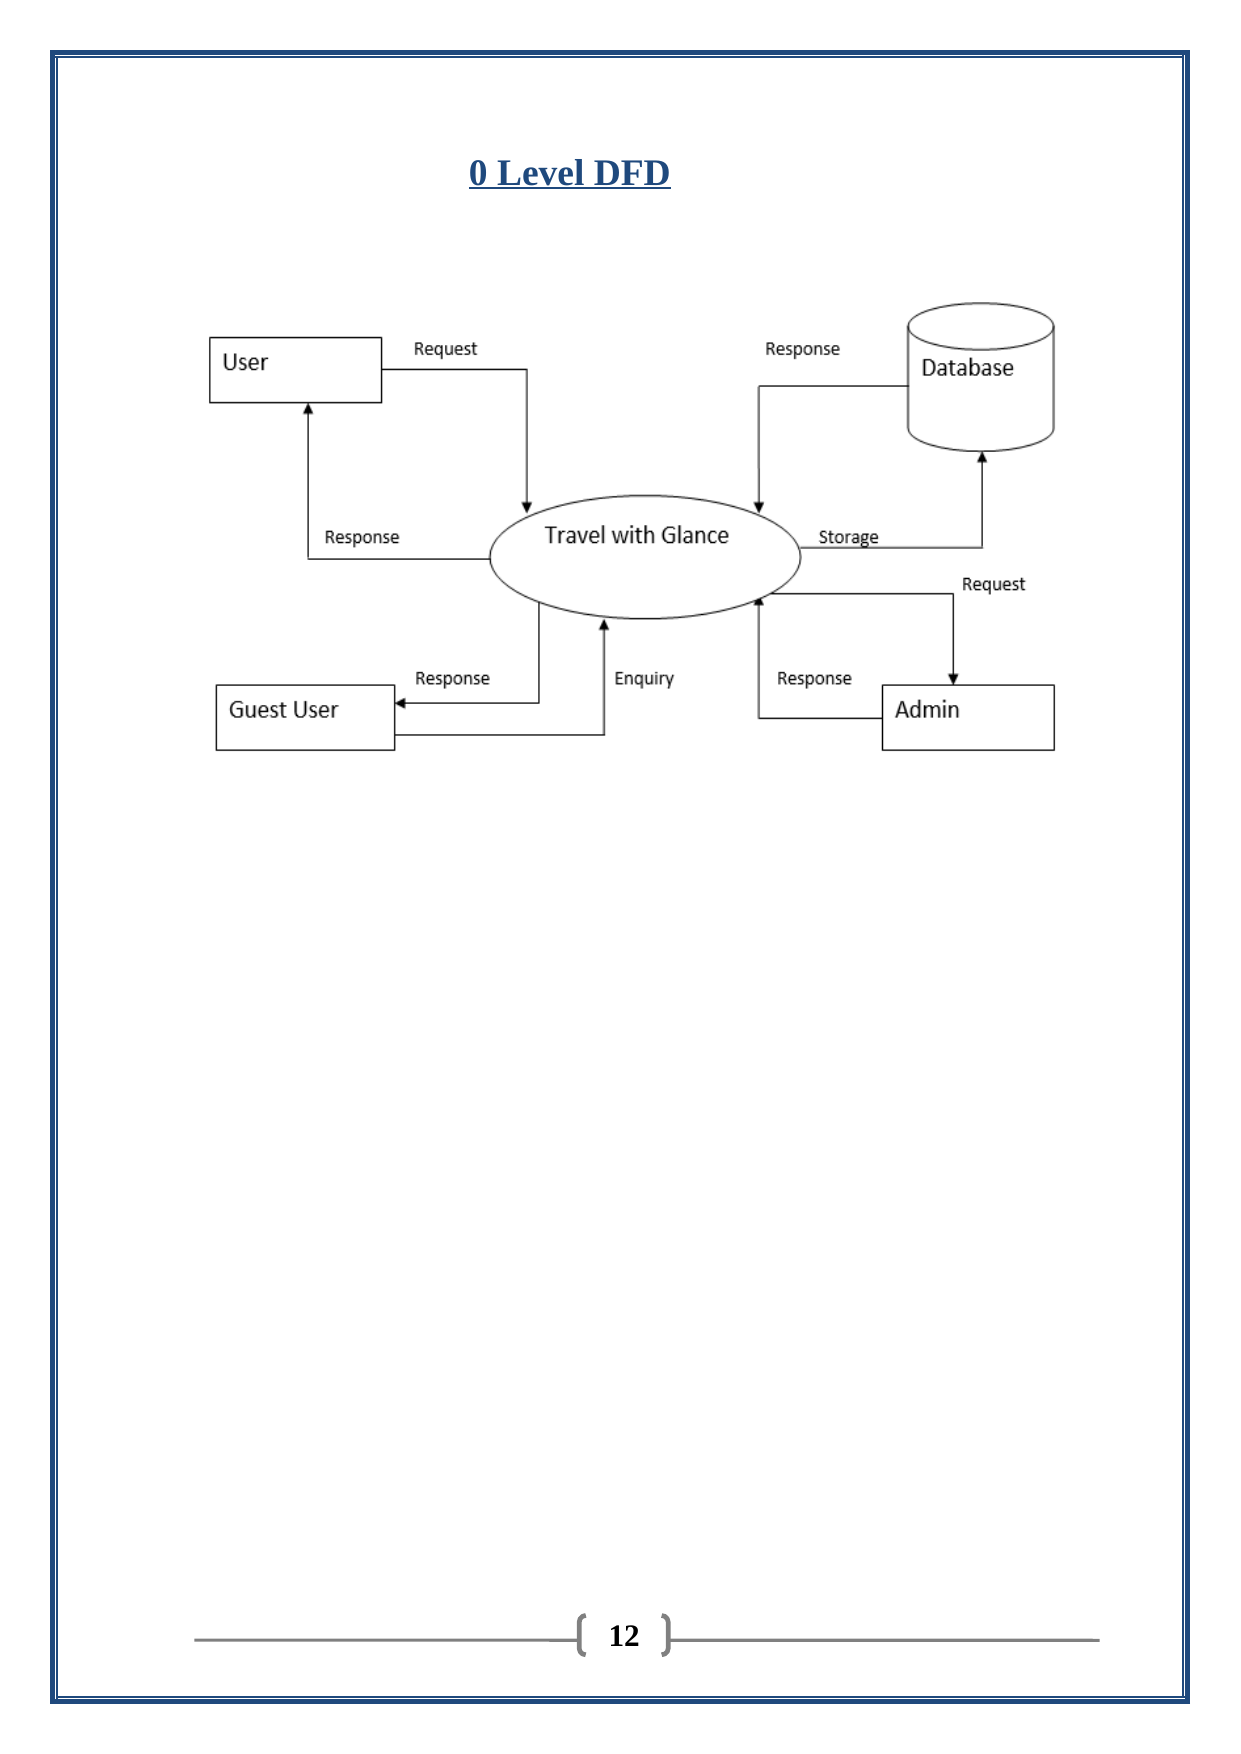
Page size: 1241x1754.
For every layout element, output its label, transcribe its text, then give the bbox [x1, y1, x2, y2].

picture [187, 290, 1080, 812]
text 0 Level DFD [150, 150, 1090, 193]
